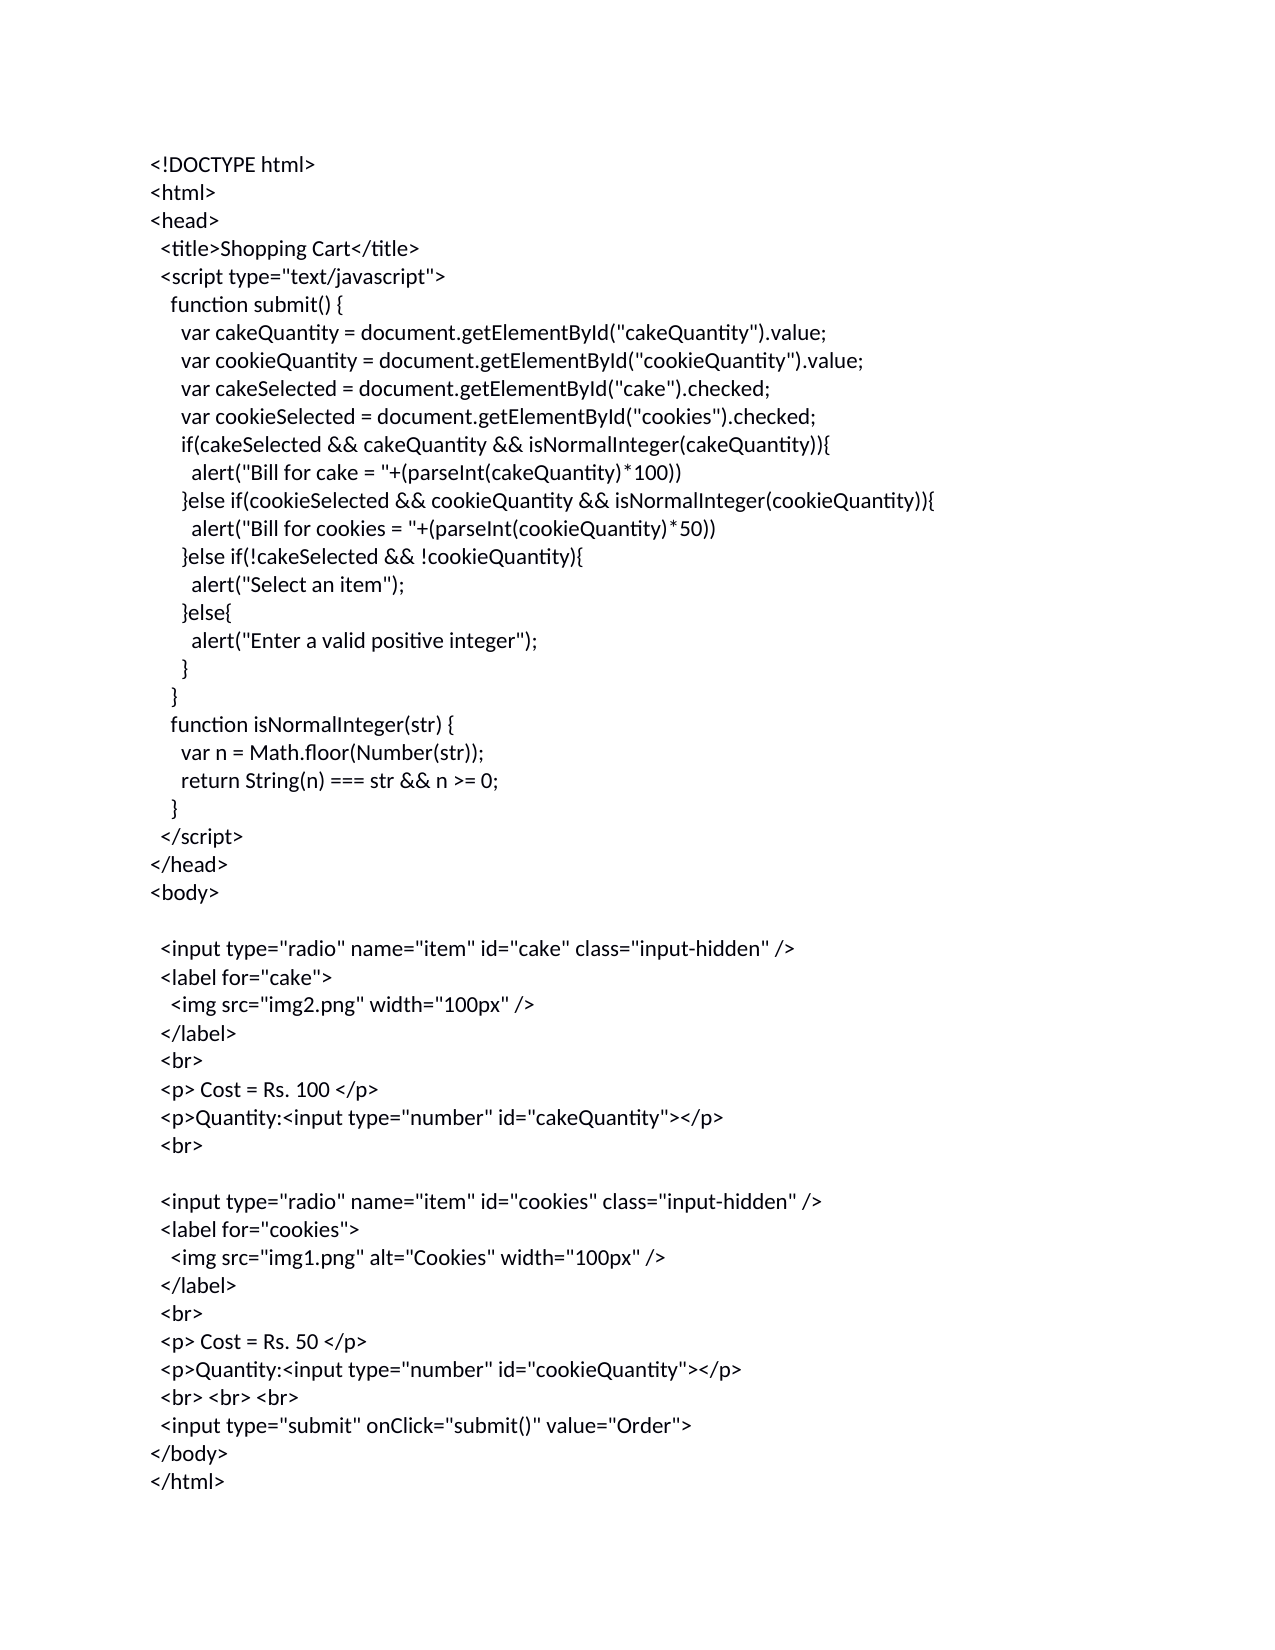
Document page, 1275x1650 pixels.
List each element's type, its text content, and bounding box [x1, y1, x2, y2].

text <script type="text/javascript"> [150, 262, 1125, 290]
text } [150, 654, 1125, 682]
text <br> <br> <br> [150, 1383, 1125, 1411]
text </body> [150, 1439, 1125, 1467]
text <p> Cost = Rs. 50 </p> [150, 1327, 1125, 1355]
text <br> [150, 1299, 1125, 1327]
text alert("Bill for cake = "+(parseInt(cakeQuantity)*100)) [150, 458, 1125, 486]
text <label for="cookies"> [150, 1215, 1125, 1243]
text <body> [150, 878, 1125, 907]
text </head> [150, 851, 1125, 878]
text <html> [150, 178, 1125, 206]
text alert("Enter a valid positive integer"); [150, 626, 1125, 654]
text <p> Cost = Rs. 100 </p> [150, 1075, 1125, 1103]
text <!DOCTYPE html> [150, 150, 1125, 178]
text <title>Shopping Cart</title> [150, 234, 1125, 262]
text <p>Quantity:<input type="number" id="cookieQuantity"></p> [150, 1355, 1125, 1383]
text <img src="img2.png" width="100px" /> [150, 991, 1125, 1019]
text alert("Select an item"); [150, 570, 1125, 598]
text }else if(cookieSelected && cookieQuantity && isNormalInteger(cookieQuantity)){ [150, 486, 1125, 514]
text <input type="submit" onClick="submit()" value="Order"> [150, 1411, 1125, 1439]
text <input type="radio" name="item" id="cookies" class="input-hidden" /> [150, 1187, 1125, 1215]
text <br> [150, 1131, 1125, 1159]
text </label> [150, 1019, 1125, 1047]
text </script> [150, 822, 1125, 851]
text <label for="cake"> [150, 963, 1125, 991]
text function isNormalInteger(str) { [150, 710, 1125, 738]
text return String(n) === str && n >= 0; [150, 766, 1125, 794]
text var cakeSelected = document.getElementById("cake").checked; [150, 374, 1125, 402]
text } [150, 794, 1125, 822]
text }else if(!cakeSelected && !cookieQuantity){ [150, 542, 1125, 570]
text var cookieSelected = document.getElementById("cookies").checked; [150, 402, 1125, 430]
text var n = Math.floor(Number(str)); [150, 738, 1125, 766]
text <p>Quantity:<input type="number" id="cakeQuantity"></p> [150, 1103, 1125, 1131]
text } [150, 682, 1125, 710]
text <br> [150, 1047, 1125, 1075]
text }else{ [150, 598, 1125, 626]
text <head> [150, 206, 1125, 234]
text if(cakeSelected && cakeQuantity && isNormalInteger(cakeQuantity)){ [150, 430, 1125, 458]
text var cookieQuantity = document.getElementById("cookieQuantity").value; [150, 346, 1125, 374]
text </label> [150, 1271, 1125, 1299]
text <input type="radio" name="item" id="cake" class="input-hidden" /> [150, 934, 1125, 963]
text var cakeQuantity = document.getElementById("cakeQuantity").value; [150, 318, 1125, 346]
text <img src="img1.png" alt="Cookies" width="100px" /> [150, 1243, 1125, 1271]
text alert("Bill for cookies = "+(parseInt(cookieQuantity)*50)) [150, 514, 1125, 542]
text </html> [150, 1467, 1125, 1495]
text function submit() { [150, 290, 1125, 318]
